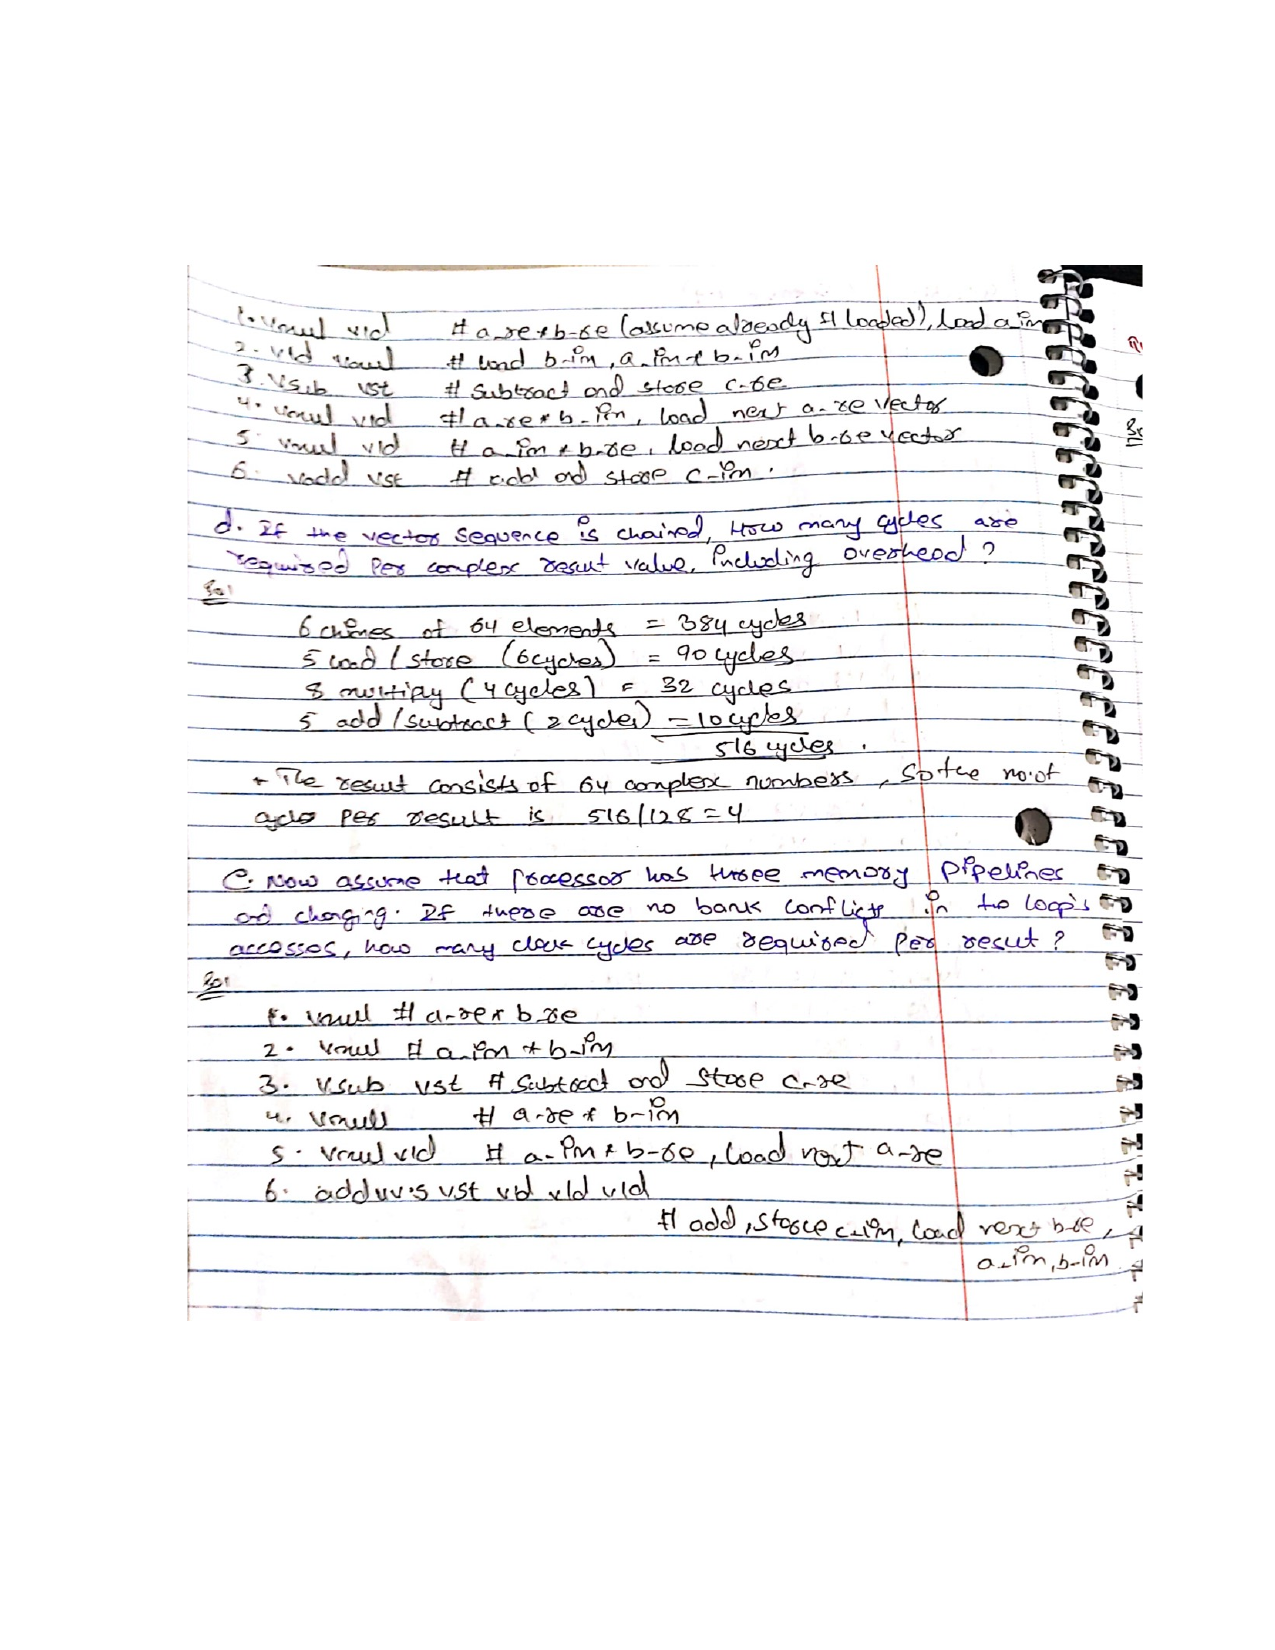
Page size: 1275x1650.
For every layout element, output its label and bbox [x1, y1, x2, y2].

picture [187, 150, 1143, 1321]
